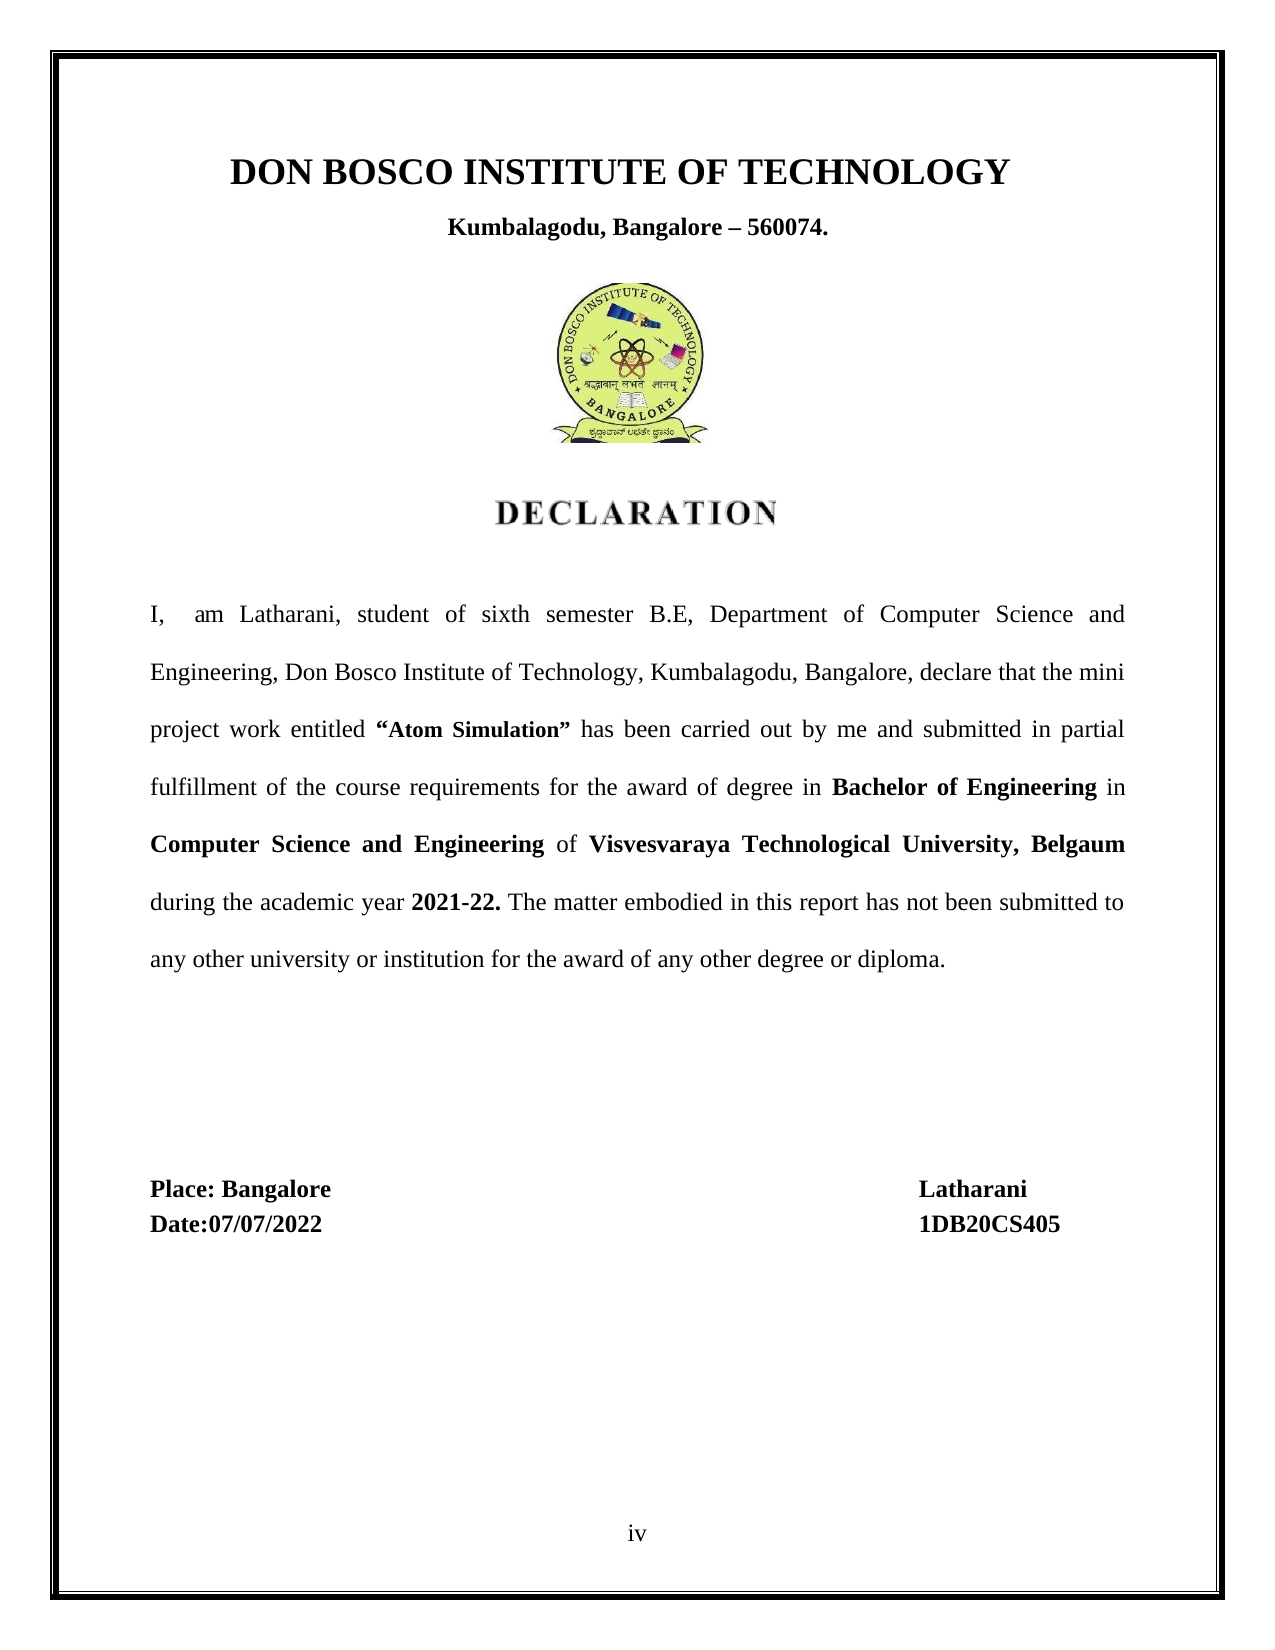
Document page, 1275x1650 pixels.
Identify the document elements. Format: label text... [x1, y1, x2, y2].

subtitle Kumbalagodu, Bangalore – 560074. [182, 212, 1093, 241]
text I, am Latharani, student of sixth semester B.E, Department of Computer Science and Engineering, Don Bosco Institute of Technology, Kumbalagodu, Bangalore, declare that the mini project work entitled “Atom Simulation” has been carried out by me and submitted in partial fulfillment of the course requirements for the award of degree in Bachelor of Engineering in Computer Science and Engineering of Visvesvaraya Technological University, Belgaum during the academic year 2021-22. The matter embodied in this report has not been submitted to any other university or institution for the award of any other degree or diploma. [150, 599, 1126, 973]
subtitle Place: Bangalore Latharani [150, 1174, 1148, 1203]
text Date:07/07/2022 1DB20CS405 [150, 1209, 1148, 1238]
picture [550, 283, 709, 443]
picture [494, 500, 777, 526]
